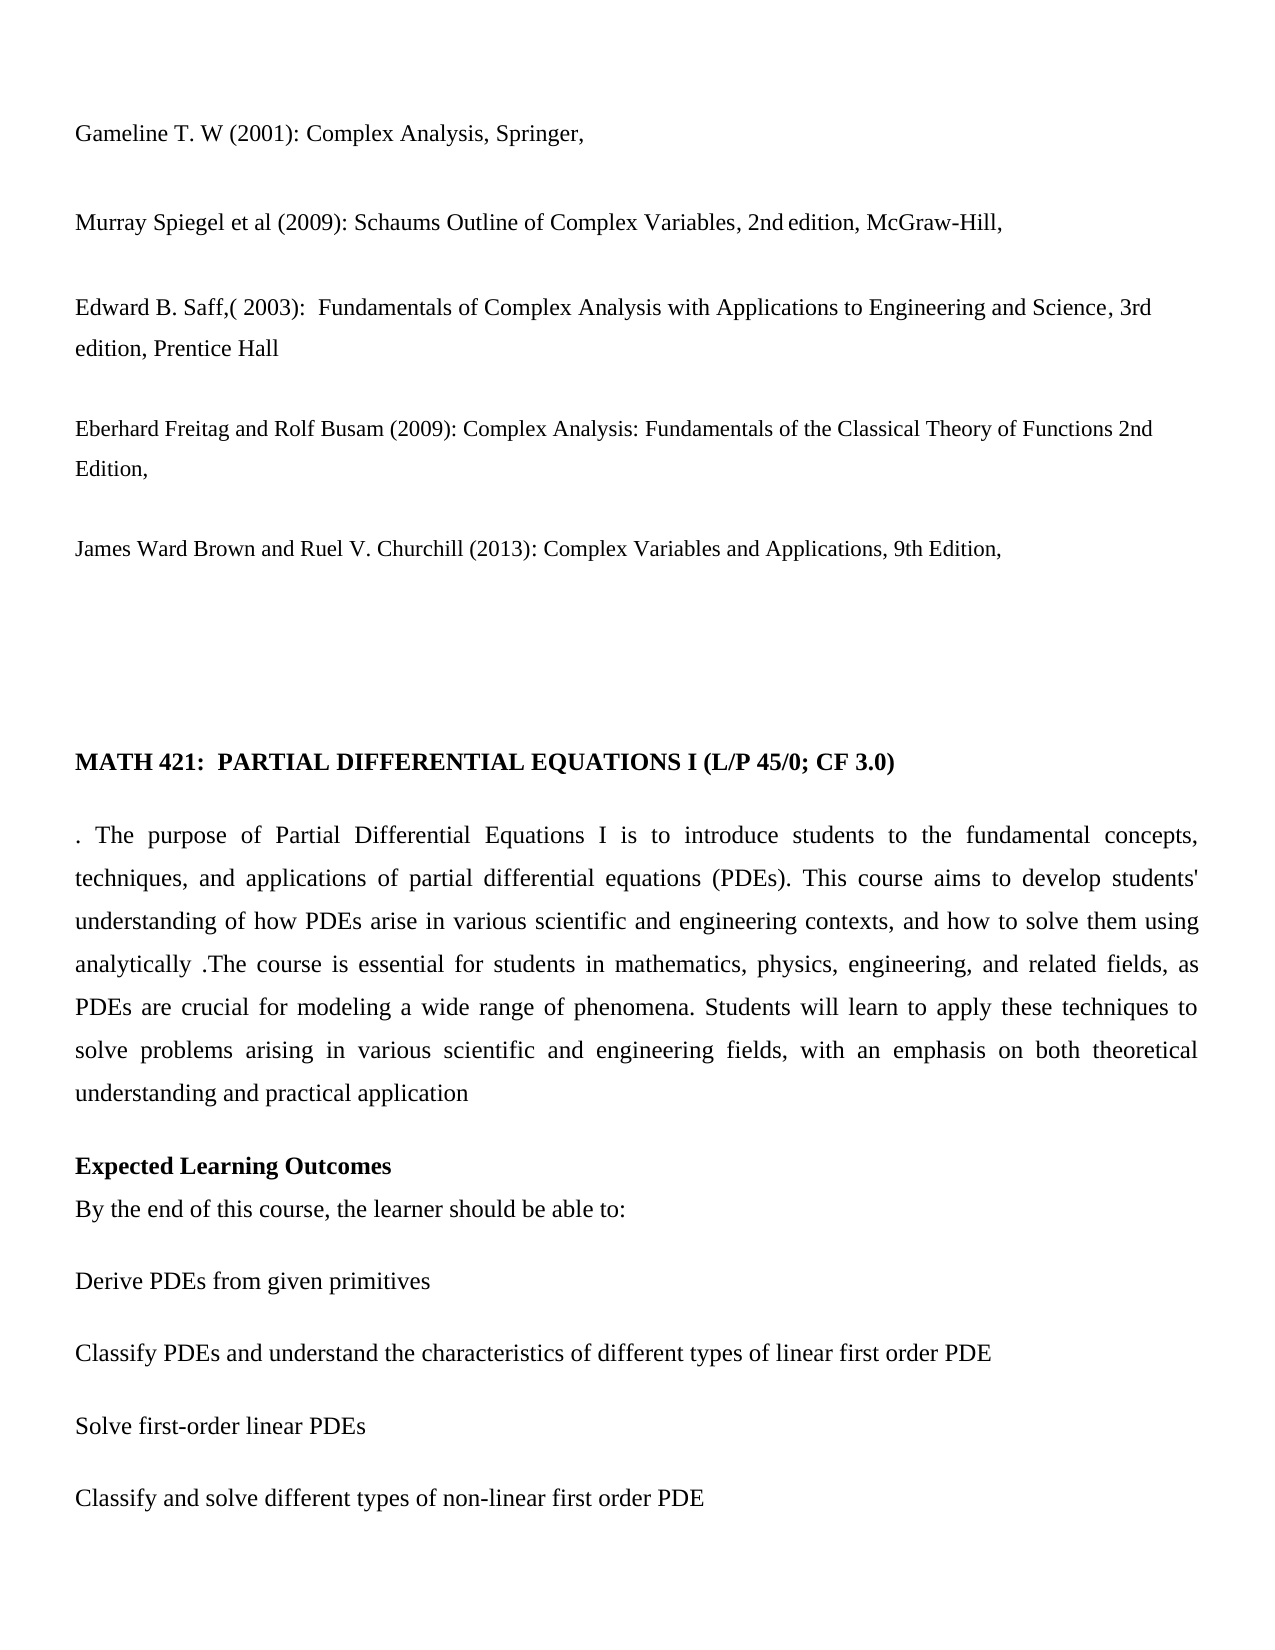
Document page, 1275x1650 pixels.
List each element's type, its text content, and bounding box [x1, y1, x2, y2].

text Solve first-order linear PDEs [75, 1411, 1200, 1439]
text Gameline T. W (2001): Complex Analysis, Springer, [75, 119, 1200, 147]
text Classify and solve different types of non-linear first order PDE [75, 1483, 1200, 1512]
text Eberhard Freitag and Rolf Busam (2009): Complex Analysis: Fundamentals of the Classical Theory of Functions 2nd Edition, [75, 415, 1200, 481]
text Expected Learning Outcomes [75, 1151, 1200, 1179]
text By the end of this course, the learner should be able to: [75, 1194, 1200, 1223]
text Edward B. Saff,( 2003): Fundamentals of Complex Analysis with Applications to Engineering and Science, 3rd edition, Prentice Hall [75, 293, 1200, 362]
text Derive PDEs from given primitives [75, 1266, 1200, 1295]
text Murray Spiegel et al (2009): Schaums Outline of Complex Variables, 2nd edition, McGraw-Hill, [75, 207, 1200, 235]
text MATH 421: PARTIAL DIFFERENTIAL EQUATIONS I (L/P 45/0; CF 3.0) [75, 747, 1200, 776]
text James Ward Brown and Ruel V. Churchill (2013): Complex Variables and Applications, 9th Edition, [75, 534, 1200, 561]
text . The purpose of Partial Differential Equations I is to introduce students to the fundamental concepts, techniques, and applications of partial differential equations (PDEs). This course aims to develop students' understanding of how PDEs arise in various scientific and engineering contexts, and how to solve them using analytically .The course is essential for students in mathematics, physics, engineering, and related fields, as PDEs are crucial for modeling a wide range of phenomena. Students will learn to apply these techniques to solve problems arising in various scientific and engineering fields, with an emphasis on both theoretical understanding and practical application [75, 820, 1200, 1107]
text Classify PDEs and understand the characteristics of different types of linear first order PDE [75, 1338, 1200, 1367]
